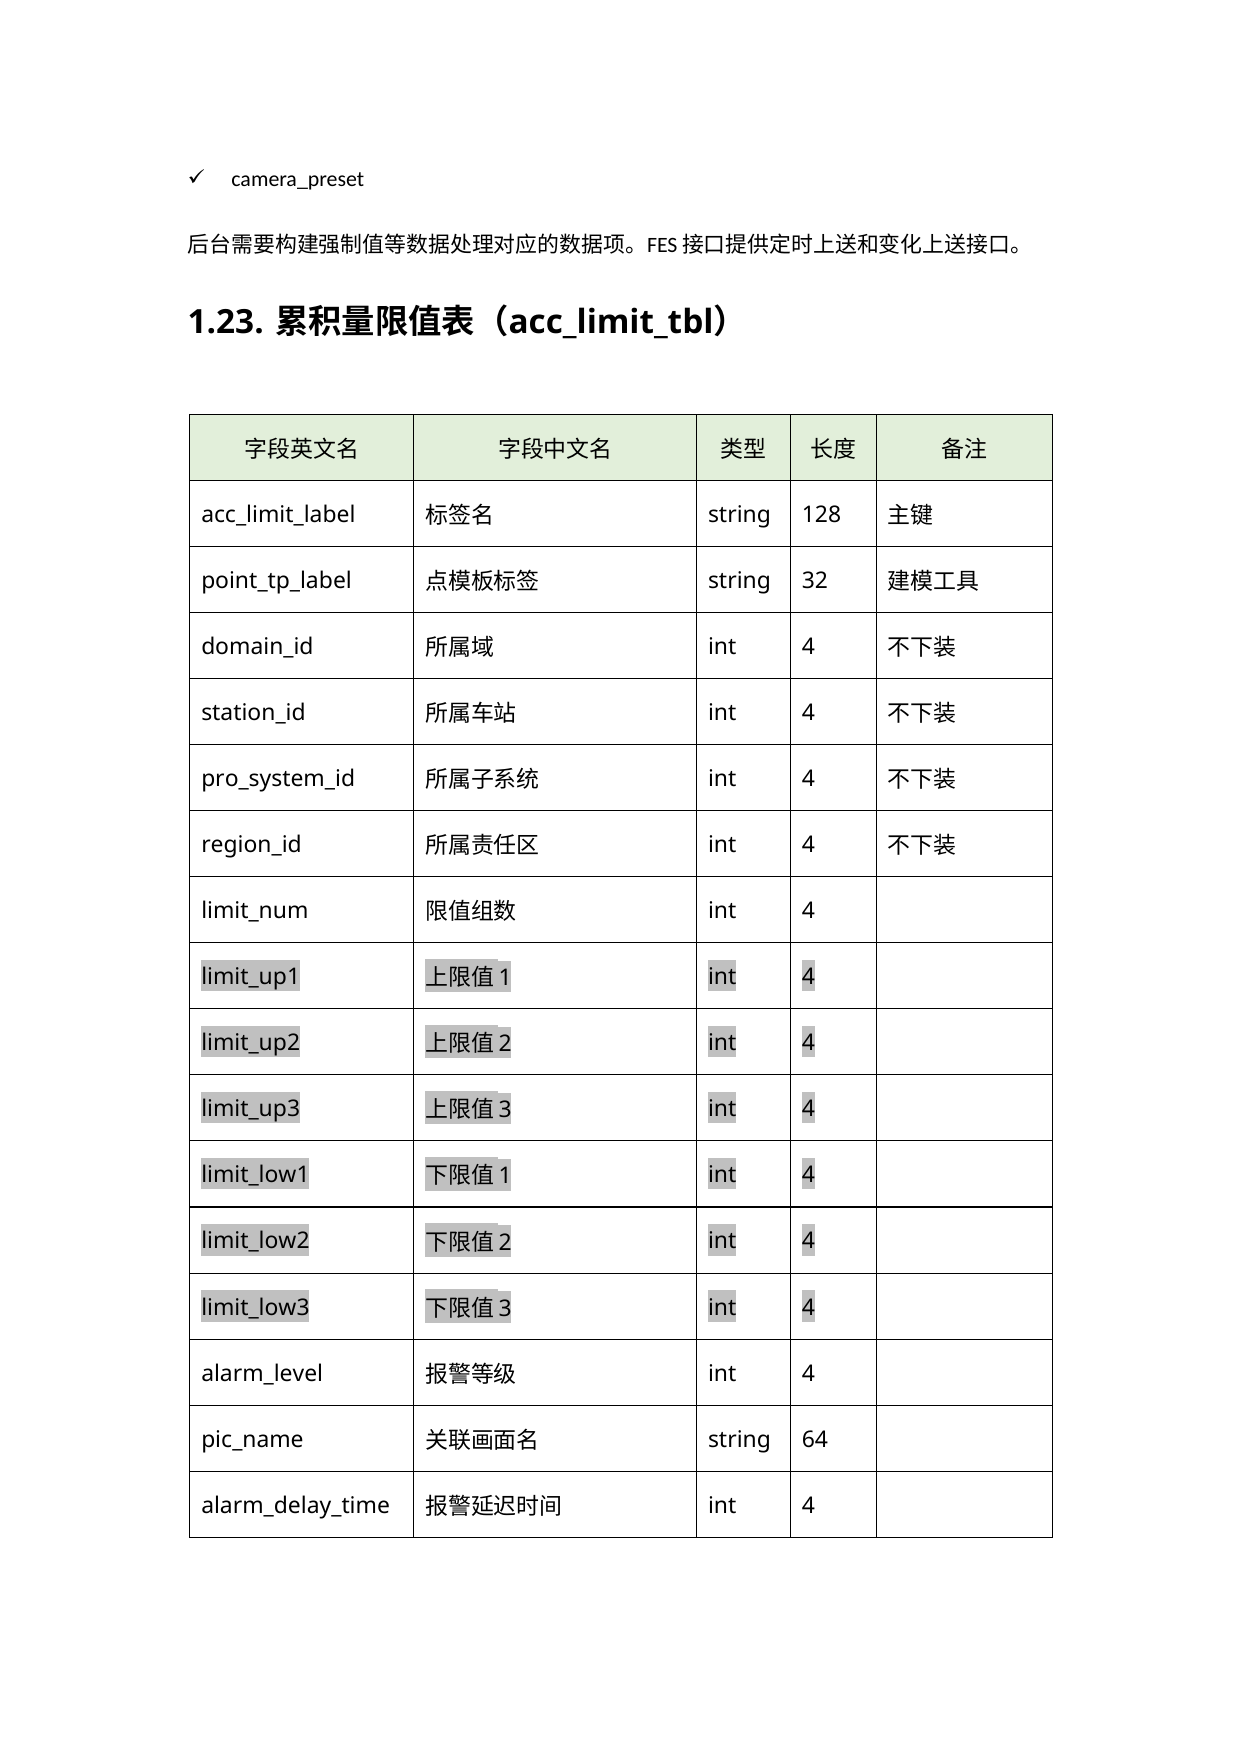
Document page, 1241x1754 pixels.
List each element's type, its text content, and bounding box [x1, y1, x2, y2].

table_cell int [697, 1141, 790, 1206]
table_cell 4 [791, 1141, 876, 1206]
table_cell 128 [791, 481, 876, 546]
table_cell limit_num [190, 877, 413, 942]
table_cell 建模工具 [877, 547, 1052, 612]
table_cell int [697, 679, 790, 744]
subtitle 累积量限值表（acc_limit_tbl） [187, 287, 1053, 352]
table_cell [877, 1208, 1052, 1272]
table_cell [877, 1141, 1052, 1206]
text 后台需要构建强制值等数据处理对应的数据项。FES接口提供定时上送和变化上送接口。 [187, 227, 1053, 259]
table_cell 不下装 [877, 745, 1052, 810]
table_cell 不下装 [877, 679, 1052, 744]
table_cell 标签名 [414, 481, 696, 546]
table_cell 限值组数 [414, 877, 696, 942]
table_cell 4 [791, 1472, 876, 1537]
table_cell int [697, 1009, 790, 1074]
table_cell 关联画面名 [414, 1406, 696, 1471]
table_cell 所属车站 [414, 679, 696, 744]
table_cell [877, 1406, 1052, 1471]
table_cell limit_up2 [190, 1009, 413, 1074]
table_cell int [697, 811, 790, 876]
table_cell 所属责任区 [414, 811, 696, 876]
table_cell [877, 1009, 1052, 1074]
table_cell limit_up1 [190, 943, 413, 1008]
table_header 字段英文名 [190, 415, 413, 480]
table_cell station_id [190, 679, 413, 744]
table_cell limit_up3 [190, 1075, 413, 1140]
table_cell limit_low3 [190, 1274, 413, 1338]
table_cell [877, 1075, 1052, 1140]
table_cell alarm_delay_time [190, 1472, 413, 1537]
table_cell 下限值2 [414, 1208, 696, 1272]
table_cell int [697, 1274, 790, 1338]
table_header 备注 [877, 415, 1052, 480]
table_cell int [697, 1472, 790, 1537]
table_cell region_id [190, 811, 413, 876]
table_cell [877, 1472, 1052, 1537]
table_cell 4 [791, 1208, 876, 1272]
table_cell 上限值1 [414, 943, 696, 1008]
table_cell 下限值3 [414, 1274, 696, 1338]
table_cell limit_low2 [190, 1208, 413, 1272]
table_cell 4 [791, 877, 876, 942]
table_cell 32 [791, 547, 876, 612]
table_cell 4 [791, 811, 876, 876]
table_cell 主键 [877, 481, 1052, 546]
table_cell int [697, 1075, 790, 1140]
list camera_preset [187, 162, 1053, 194]
table_cell 报警等级 [414, 1340, 696, 1404]
table_cell [877, 1340, 1052, 1404]
table_header 类型 [697, 415, 790, 480]
table_cell int [697, 943, 790, 1008]
table_cell 4 [791, 1075, 876, 1140]
table_cell 点模板标签 [414, 547, 696, 612]
table_cell pro_system_id [190, 745, 413, 810]
table_cell 4 [791, 679, 876, 744]
table_cell 所属子系统 [414, 745, 696, 810]
table_cell string [697, 1406, 790, 1471]
table_cell [877, 1274, 1052, 1338]
table_cell 不下装 [877, 811, 1052, 876]
table_cell 4 [791, 613, 876, 678]
table_cell domain_id [190, 613, 413, 678]
table_cell int [697, 877, 790, 942]
table_cell 4 [791, 1274, 876, 1338]
table_header 长度 [791, 415, 876, 480]
table_cell int [697, 613, 790, 678]
table_cell 4 [791, 1009, 876, 1074]
table_header 字段中文名 [414, 415, 696, 480]
table_cell [877, 943, 1052, 1008]
table_cell alarm_level [190, 1340, 413, 1404]
table_cell limit_low1 [190, 1141, 413, 1206]
table_cell [877, 877, 1052, 942]
table_cell string [697, 481, 790, 546]
table_cell 所属域 [414, 613, 696, 678]
table_cell int [697, 745, 790, 810]
table_cell 下限值1 [414, 1141, 696, 1206]
table_cell pic_name [190, 1406, 413, 1471]
table_cell 64 [791, 1406, 876, 1471]
table_cell 不下装 [877, 613, 1052, 678]
table_cell 报警延迟时间 [414, 1472, 696, 1537]
table_cell int [697, 1340, 790, 1404]
table_cell point_tp_label [190, 547, 413, 612]
table_cell string [697, 547, 790, 612]
table_cell 4 [791, 1340, 876, 1404]
table_cell 上限值2 [414, 1009, 696, 1074]
table_cell 4 [791, 745, 876, 810]
table_cell int [697, 1208, 790, 1272]
table_cell 上限值3 [414, 1075, 696, 1140]
table_cell acc_limit_label [190, 481, 413, 546]
table_cell 4 [791, 943, 876, 1008]
